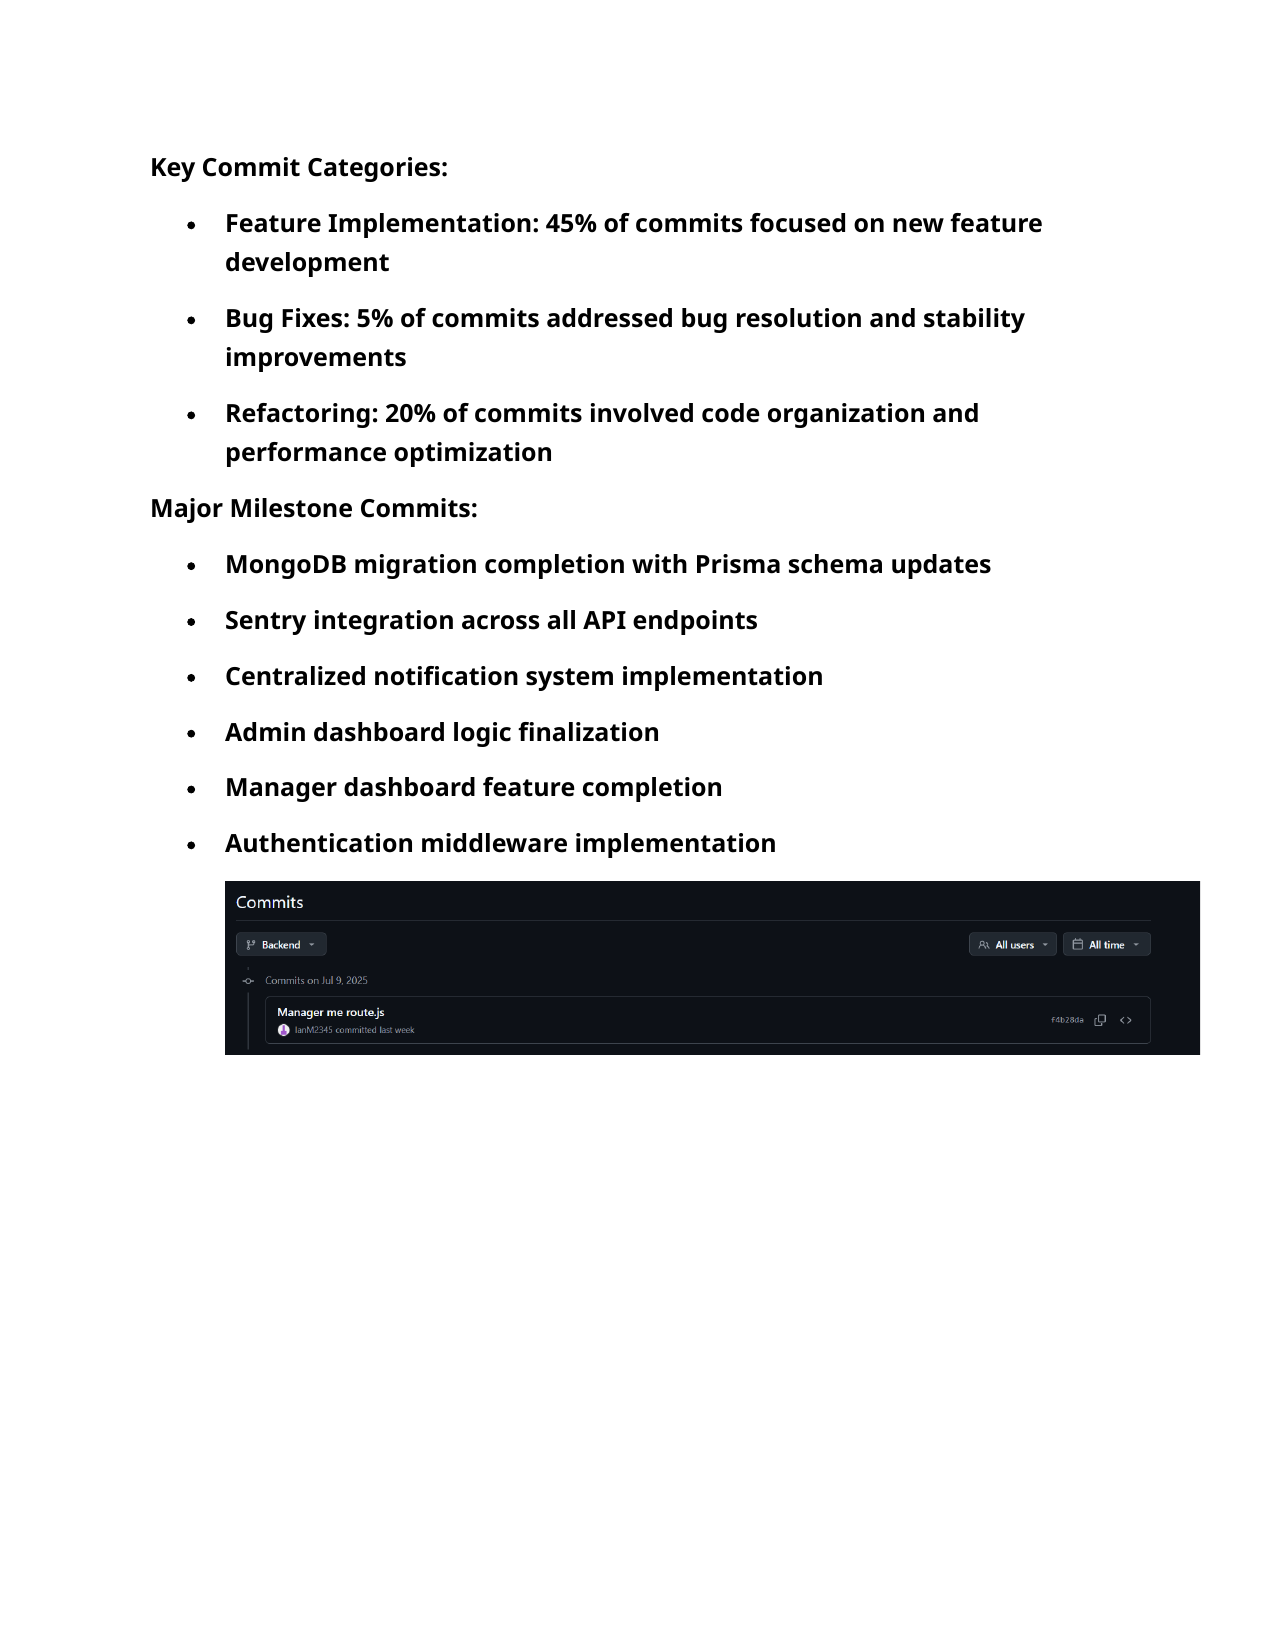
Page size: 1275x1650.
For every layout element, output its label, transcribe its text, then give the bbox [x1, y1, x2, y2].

picture [225, 881, 1200, 1055]
list MongoDB migration completion with Prisma schema updates [187, 547, 1125, 581]
list Bug Fixes: 5% of commits addressed bug resolution and stability improvements [187, 301, 1125, 374]
text Major Milestone Commits: [150, 491, 1125, 525]
list Manager dashboard feature completion [187, 770, 1125, 804]
list Feature Implementation: 45% of commits focused on new feature development [187, 206, 1125, 279]
list Centralized notification system implementation [187, 658, 1125, 692]
list Refactoring: 20% of commits involved code organization and performance optimization [187, 396, 1125, 469]
list Sentry integration across all API endpoints [187, 602, 1125, 637]
list Authentication middleware implementation [187, 826, 1125, 860]
text Key Commit Categories: [150, 150, 1125, 184]
list Admin dashboard logic finalization [187, 714, 1125, 748]
